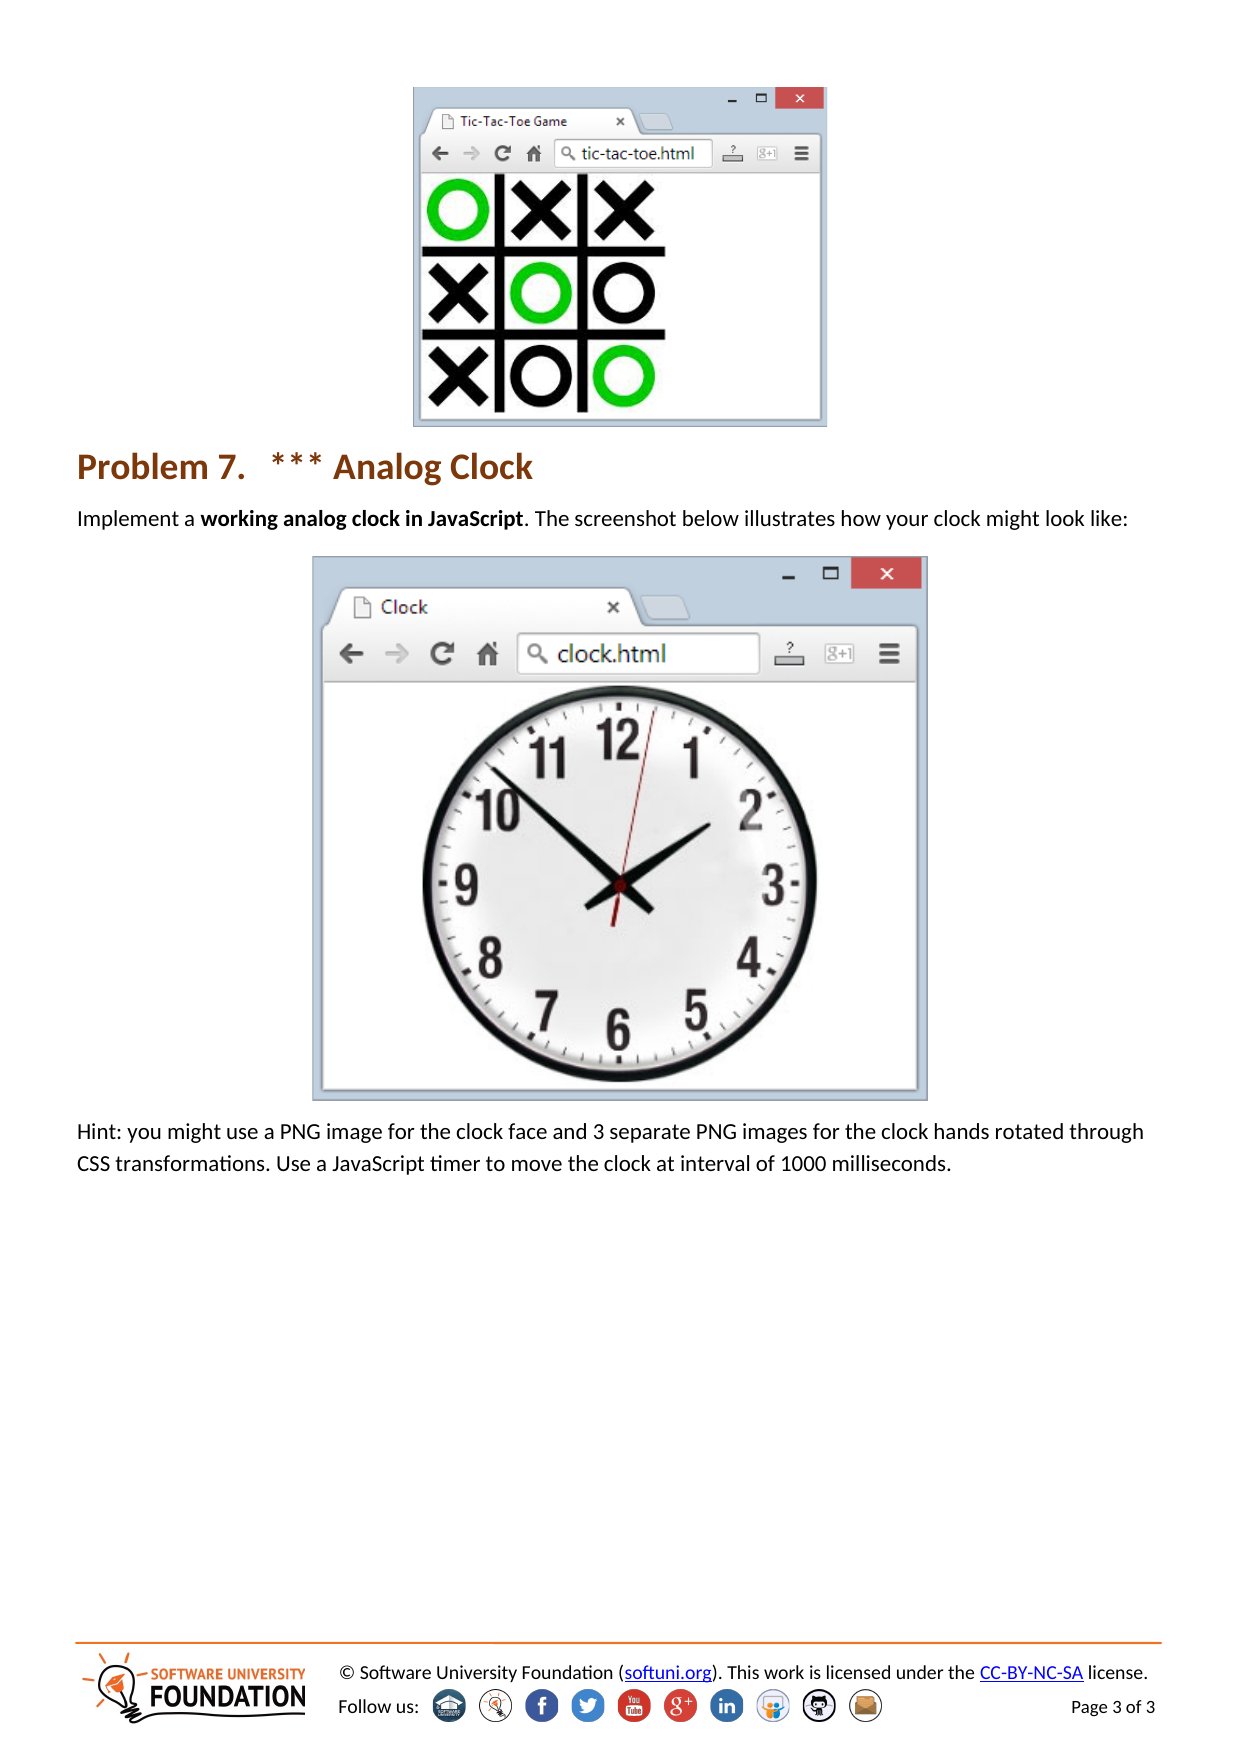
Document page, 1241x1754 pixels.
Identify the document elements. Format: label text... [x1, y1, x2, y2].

picture [432, 1689, 466, 1722]
picture [849, 1689, 882, 1722]
picture [413, 87, 828, 427]
picture [756, 1689, 790, 1722]
text Hint: you might use a PNG image for the clock face and 3 separate PNG images for the clock hands rotated through CSS transformations. Use a JavaScript timer to move the clock at interval of 1000 milliseconds. [77, 1117, 1163, 1177]
picture [81, 1651, 305, 1724]
text Implement a working analog clock in JavaScript. The screenshot below illustrates how your clock might look like: [77, 504, 1163, 532]
picture [617, 1689, 651, 1722]
picture [571, 1689, 605, 1722]
picture [802, 1689, 836, 1722]
picture [664, 1689, 697, 1722]
picture [710, 1689, 744, 1722]
picture [525, 1689, 559, 1722]
subtitle *** Analog Clock [77, 443, 1163, 489]
picture [479, 1689, 512, 1722]
picture [312, 556, 928, 1101]
